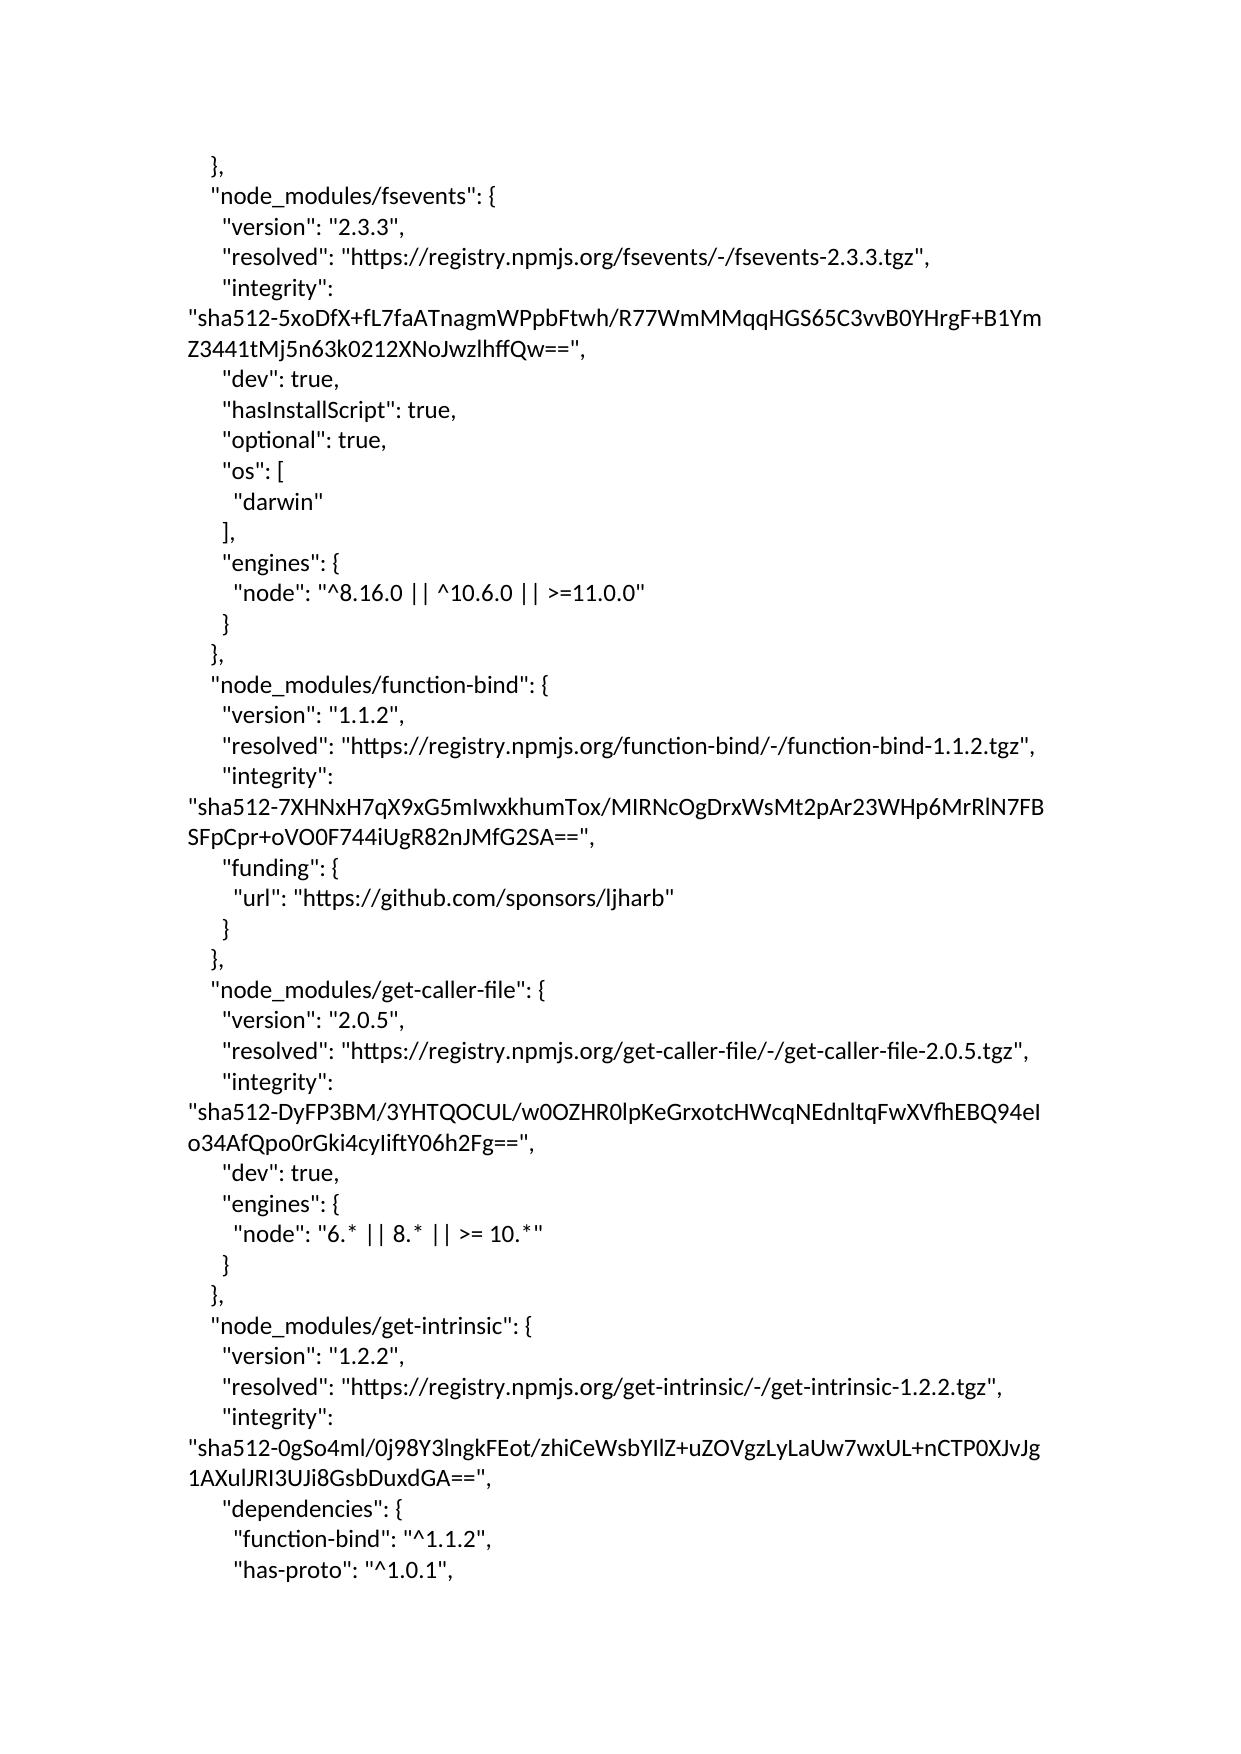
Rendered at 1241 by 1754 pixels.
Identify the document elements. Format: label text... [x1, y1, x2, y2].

text "dev": true, [187, 1157, 1053, 1188]
text ], [187, 516, 1053, 547]
text "resolved": "https://registry.npmjs.org/function-bind/-/function-bind-1.1.2.tgz", [187, 730, 1053, 760]
text "resolved": "https://registry.npmjs.org/get-caller-file/-/get-caller-file-2.0.5.tgz", [187, 1035, 1053, 1066]
text "version": "2.0.5", [187, 1004, 1053, 1035]
text } [187, 1249, 1053, 1279]
text "integrity": "sha512-DyFP3BM/3YHTQOCUL/w0OZHR0lpKeGrxotcHWcqNEdnltqFwXVfhEBQ94eIo34AfQpo0rGki4cyIiftY06h2Fg==", [187, 1066, 1053, 1157]
text }, [187, 1279, 1053, 1310]
text "funding": { [187, 852, 1053, 882]
text "function-bind": "^1.1.2", [187, 1523, 1053, 1554]
text "resolved": "https://registry.npmjs.org/get-intrinsic/-/get-intrinsic-1.2.2.tgz", [187, 1371, 1053, 1401]
text "node_modules/get-intrinsic": { [187, 1310, 1053, 1340]
text "resolved": "https://registry.npmjs.org/fsevents/-/fsevents-2.3.3.tgz", [187, 242, 1053, 272]
text }, [187, 943, 1053, 974]
text "version": "1.1.2", [187, 699, 1053, 730]
text "version": "2.3.3", [187, 211, 1053, 242]
text } [187, 608, 1053, 638]
text "dev": true, [187, 364, 1053, 394]
text "node_modules/function-bind": { [187, 669, 1053, 699]
text "version": "1.2.2", [187, 1340, 1053, 1371]
text "os": [ [187, 455, 1053, 486]
text "has-proto": "^1.0.1", [187, 1554, 1053, 1584]
text "node_modules/fsevents": { [187, 181, 1053, 211]
text "node": "^8.16.0 || ^10.6.0 || >=11.0.0" [187, 577, 1053, 608]
text "url": "https://github.com/sponsors/ljharb" [187, 882, 1053, 913]
text "node_modules/get-caller-file": { [187, 974, 1053, 1004]
text "darwin" [187, 486, 1053, 516]
text "hasInstallScript": true, [187, 394, 1053, 425]
text "optional": true, [187, 425, 1053, 455]
text "dependencies": { [187, 1493, 1053, 1523]
text "integrity": "sha512-0gSo4ml/0j98Y3lngkFEot/zhiCeWsbYIlZ+uZOVgzLyLaUw7wxUL+nCTP0XJvJg1AXulJRI3UJi8GsbDuxdGA==", [187, 1401, 1053, 1493]
text }, [187, 638, 1053, 669]
text "engines": { [187, 1188, 1053, 1218]
text "integrity": "sha512-5xoDfX+fL7faATnagmWPpbFtwh/R77WmMMqqHGS65C3vvB0YHrgF+B1YmZ3441tMj5n63k0212XNoJwzlhffQw==", [187, 272, 1053, 364]
text "engines": { [187, 547, 1053, 577]
text }, [187, 150, 1053, 181]
text "node": "6.* || 8.* || >= 10.*" [187, 1218, 1053, 1249]
text "integrity": "sha512-7XHNxH7qX9xG5mIwxkhumTox/MIRNcOgDrxWsMt2pAr23WHp6MrRlN7FBSFpCpr+oVO0F744iUgR82nJMfG2SA==", [187, 760, 1053, 852]
text } [187, 913, 1053, 943]
